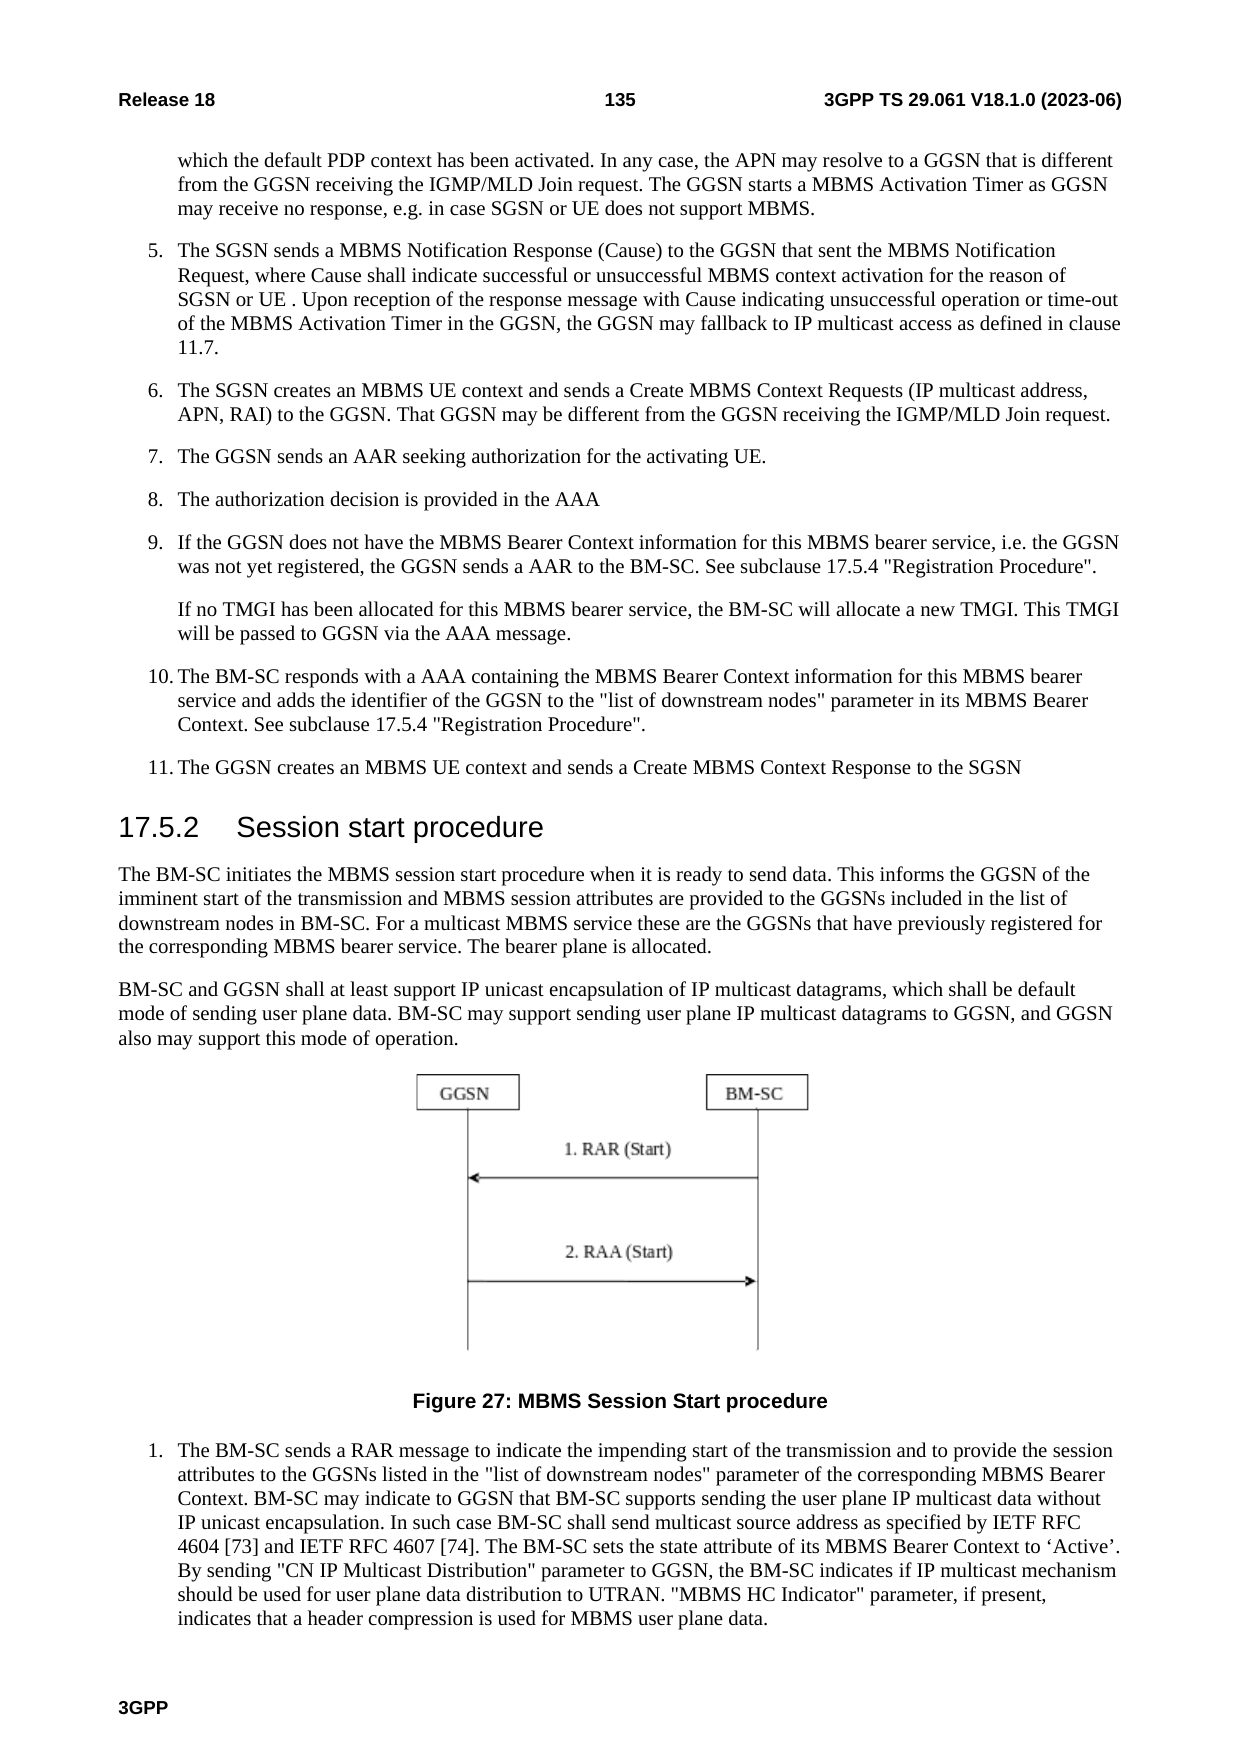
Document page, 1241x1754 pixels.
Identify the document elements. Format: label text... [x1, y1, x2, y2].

text Figure 27: MBMS Session Start procedure [118, 1388, 1122, 1412]
text 7. The GGSN sends an AAR seeking authorization for the activating UE. [148, 444, 1122, 468]
text BM-SC and GGSN shall at least support IP unicast encapsulation of IP multicast datagrams, which shall be default mode of sending user plane data. BM-SC may support sending user plane IP multicast datagrams to GGSN, and GGSN also may support this mode of operation. [118, 977, 1122, 1049]
text 11. The GGSN creates an MBMS UE context and sends a Create MBMS Context Response to the SGSN [148, 755, 1122, 779]
text 10. The BM-SC responds with a AAA containing the MBMS Bearer Context information for this MBMS bearer service and adds the identifier of the GGSN to the "list of downstream nodes" parameter in its MBMS Bearer Context. See subclause 17.5.4 "Registration Procedure". [148, 664, 1122, 736]
text 8. The authorization decision is provided in the AAA [148, 487, 1122, 511]
text The BM-SC initiates the MBMS session start procedure when it is ready to send data. This informs the GGSN of the imminent start of the transmission and MBMS session attributes are provided to the GGSNs included in the list of downstream nodes in BM-SC. For a multicast MBMS service these are the GGSNs that have previously registered for the corresponding MBMS bearer service. The bearer plane is allocated. [118, 862, 1122, 958]
text 5. The SGSN sends a MBMS Notification Response (Cause) to the GGSN that sent the MBMS Notification Request, where Cause shall indicate successful or unsuccessful MBMS context activation for the reason of SGSN or UE . Upon reception of the response message with Cause indicating unsuccessful operation or time-out of the MBMS Activation Timer in the GGSN, the GGSN may fallback to IP multicast access as defined in clause 11.7. [148, 238, 1122, 359]
text 1. The BM-SC sends a RAR message to indicate the impending start of the transmission and to provide the session attributes to the GGSNs listed in the "list of downstream nodes" parameter of the corresponding MBMS Bearer Context. BM-SC may indicate to GGSN that BM-SC supports sending the user plane IP multicast data without IP unicast encapsulation. In such case BM-SC shall send multicast source address as specified by IETF RFC 4604 [73] and IETF RFC 4607 [74]. The BM-SC sets the state attribute of its MBMS Bearer Context to ‘Active’. By sending "CN IP Multicast Distribution" parameter to GGSN, the BM-SC indicates if IP multicast mechanism should be used for user plane data distribution to UTRAN. "MBMS HC Indicator" parameter, if present, indicates that a header compression is used for MBMS user plane data. [148, 1437, 1122, 1630]
subtitle 17.5.2 Session start procedure [118, 810, 1122, 843]
text 9. If the GGSN does not have the MBMS Bearer Context information for this MBMS bearer service, i.e. the GGSN was not yet registered, the GGSN sends a AAR to the BM-SC. See subclause 17.5.4 "Registration Procedure". [148, 530, 1122, 578]
text 6. The SGSN creates an MBMS UE context and sends a Create MBMS Context Requests (IP multicast address, APN, RAI) to the GGSN. That GGSN may be different from the GGSN receiving the IGMP/MLD Join request. [148, 377, 1122, 426]
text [148, 147, 1122, 220]
text If no TMGI has been allocated for this MBMS bearer service, the BM-SC will allocate a new TMGI. This TMGI will be passed to GGSN via the AAA message. [148, 597, 1122, 645]
